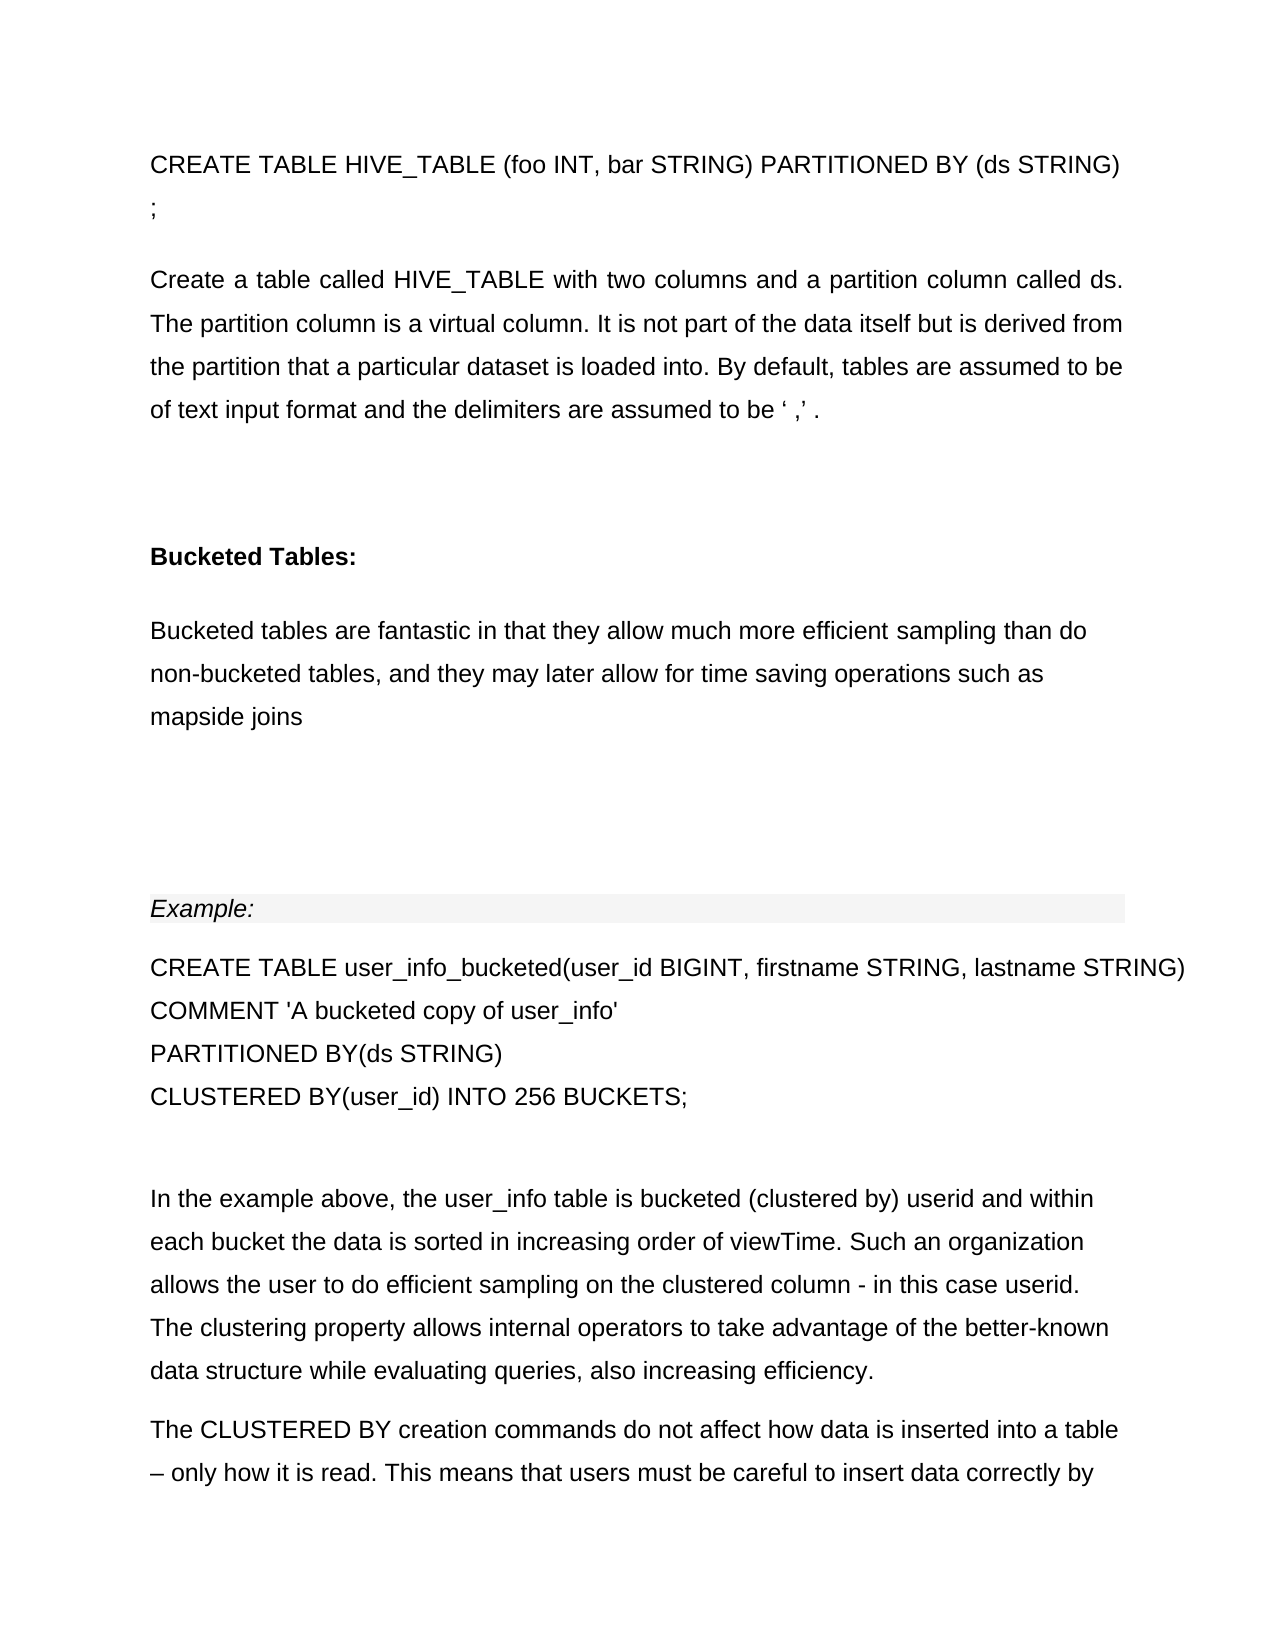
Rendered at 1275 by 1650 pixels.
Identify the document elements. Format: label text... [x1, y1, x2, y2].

text In the example above, the user_info table is bucketed (clustered by) userid and within each bucket the data is sorted in increasing order of viewTime. Such an organization allows the user to do efficient sampling on the clustered column - in this case userid. The clustering property allows internal operators to take advantage of the better-known data structure while evaluating queries, also increasing efficiency. [150, 1184, 1125, 1385]
text Create a table called HIVE_TABLE with two columns and a partition column called ds. The partition column is a virtual column. It is not part of the data itself but is derived from the partition that a particular dataset is loaded into. By default, tables are assumed to be of text input format and the delimiters are assumed to be ‘ ,’ . [150, 265, 1125, 423]
text Bucketed Tables: [150, 541, 1125, 570]
text Bucketed tables are fantastic in that they allow much more efficient sampling than do non-bucketed tables, and they may later allow for time saving operations such as mapside joins [150, 616, 1125, 731]
table_header CREATE TABLE user_info_bucketed(user_id BIGINT, firstname STRING, lastname STRING) COMMENT 'A bucketed copy of user_info' PARTITIONED BY(ds STRING) CLUSTERED BY(user_id) INTO 256 BUCKETS; [150, 953, 1275, 1168]
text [150, 1415, 1125, 1487]
text Example: [150, 894, 1125, 923]
text CREATE TABLE HIVE_TABLE (foo INT, bar STRING) PARTITIONED BY (ds STRING); [150, 150, 1125, 222]
